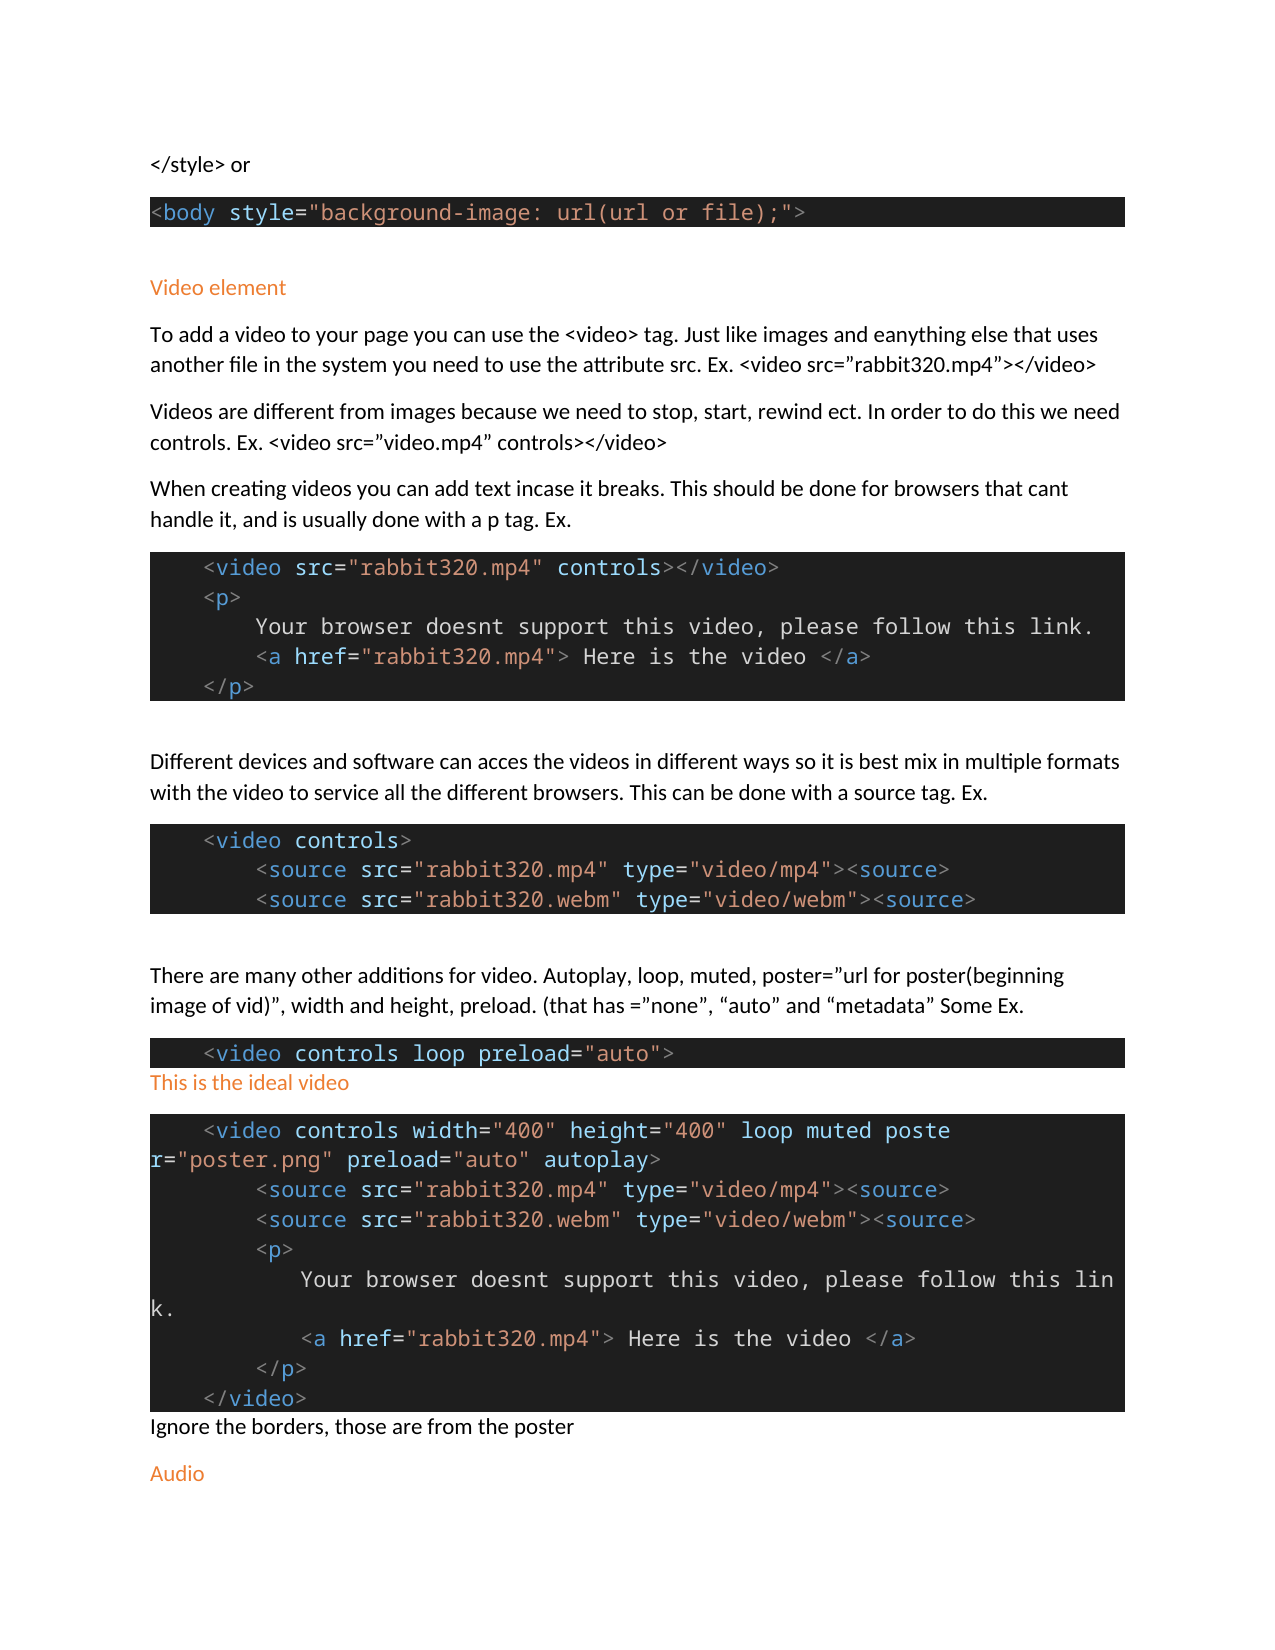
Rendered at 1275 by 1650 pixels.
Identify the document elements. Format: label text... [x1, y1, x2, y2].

text </p> [150, 671, 1125, 701]
text Video element [150, 273, 1125, 302]
text Audio [150, 1459, 1125, 1487]
text <video controls width="400" height="400" loop muted poster="poster.png" preload="auto" autoplay> [150, 1114, 1125, 1174]
text </style> or [150, 150, 1125, 178]
text This is the ideal video [150, 1068, 1125, 1096]
text <p> [150, 1234, 1125, 1263]
text Ignore the borders, those are from the poster [150, 1412, 1125, 1441]
text <video controls loop preload="auto"> [150, 1038, 1125, 1068]
text <a href="rabbit320.mp4"> Here is the video </a> [150, 641, 1125, 671]
text <source src="rabbit320.mp4" type="video/mp4"><source> [150, 854, 1125, 884]
text <video src="rabbit320.mp4" controls></video> [150, 552, 1125, 581]
text There are many other additions for video. Autoplay, loop, muted, poster=”url for poster(beginning image of vid)”, width and height, preload. (that has =”none”, “auto” and “metadata” Some Ex. [150, 961, 1125, 1019]
text When creating videos you can add text incase it breaks. This should be done for browsers that cant handle it, and is usually done with a p tag. Ex. [150, 474, 1125, 533]
text Your browser doesnt support this video, please follow this link. [150, 611, 1125, 641]
text </video> [150, 1383, 1125, 1412]
text <body style="background-image: url(url or file);"> [150, 197, 1125, 227]
text Different devices and software can acces the videos in different ways so it is best mix in multiple formats with the video to service all the different browsers. This can be done with a source tag. Ex. [150, 747, 1125, 806]
text <a href="rabbit320.mp4"> Here is the video </a> [150, 1323, 1125, 1353]
text <video controls> [150, 824, 1125, 854]
text Your browser doesnt support this video, please follow this link. [150, 1263, 1125, 1323]
text To add a video to your page you can use the <video> tag. Just like images and eanything else that uses another file in the system you need to use the attribute src. Ex. <video src=”rabbit320.mp4”></video> [150, 320, 1125, 379]
text <p> [150, 581, 1125, 611]
text <source src="rabbit320.mp4" type="video/mp4"><source> [150, 1174, 1125, 1204]
text Videos are different from images because we need to stop, start, rewind ect. In order to do this we need controls. Ex. <video src=”video.mp4” controls></video> [150, 397, 1125, 456]
text <source src="rabbit320.webm" type="video/webm"><source> [150, 884, 1125, 914]
text <source src="rabbit320.webm" type="video/webm"><source> [150, 1204, 1125, 1234]
text </p> [150, 1353, 1125, 1383]
